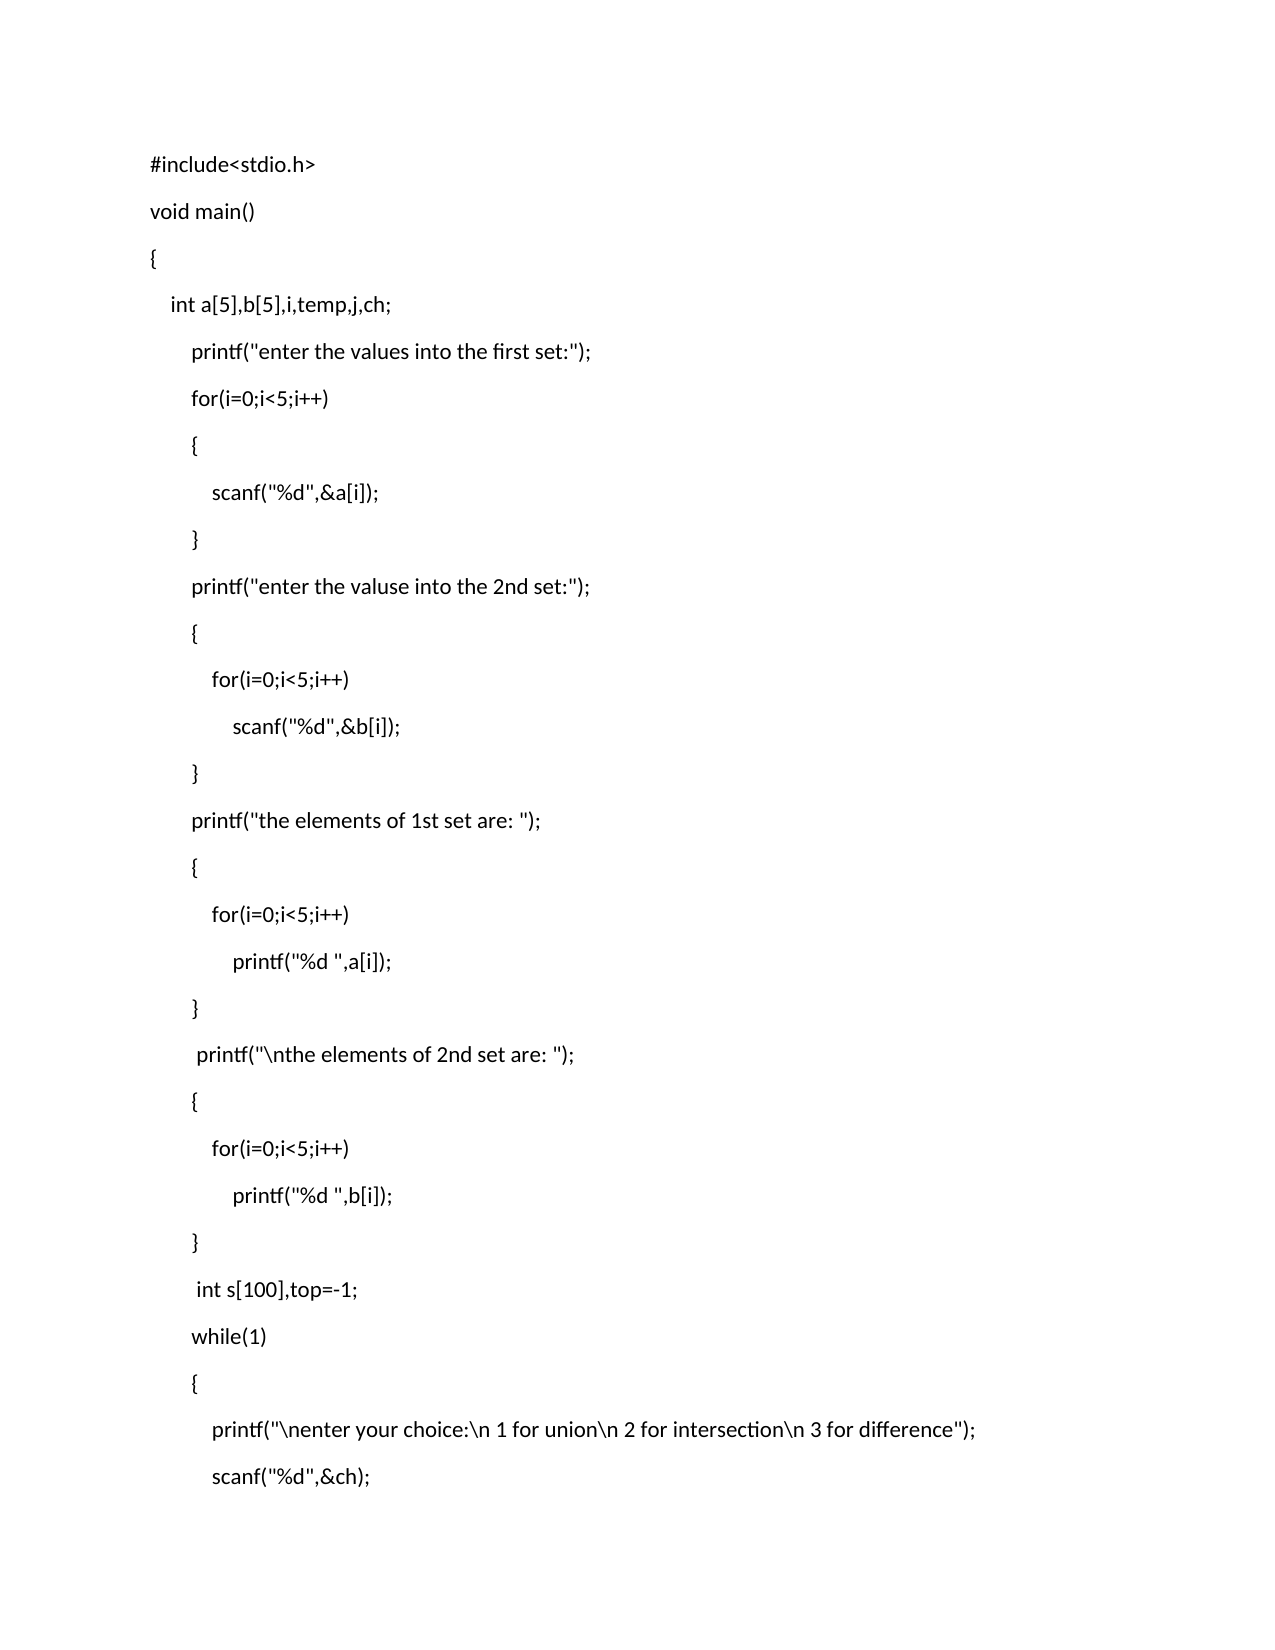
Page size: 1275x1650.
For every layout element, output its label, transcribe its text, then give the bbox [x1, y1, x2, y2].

text while(1) [150, 1322, 1125, 1350]
text printf("the elements of 1st set are: "); [150, 806, 1125, 834]
text #include<stdio.h> [150, 150, 1125, 178]
text printf("enter the valuse into the 2nd set:"); [150, 572, 1125, 600]
text scanf("%d",&a[i]); [150, 478, 1125, 506]
text for(i=0;i<5;i++) [150, 900, 1125, 928]
text for(i=0;i<5;i++) [150, 384, 1125, 412]
text scanf("%d",&b[i]); [150, 712, 1125, 741]
text } [150, 525, 1125, 553]
text printf("%d ",a[i]); [150, 947, 1125, 975]
text } [150, 994, 1125, 1022]
text int a[5],b[5],i,temp,j,ch; [150, 291, 1125, 319]
text printf("%d ",b[i]); [150, 1181, 1125, 1209]
text for(i=0;i<5;i++) [150, 1134, 1125, 1162]
text printf("\nthe elements of 2nd set are: "); [150, 1041, 1125, 1069]
text printf("enter the values into the first set:"); [150, 337, 1125, 366]
text } [150, 1228, 1125, 1256]
text { [150, 244, 1125, 272]
text printf("\nenter your choice:\n 1 for union\n 2 for intersection\n 3 for difference"); [150, 1416, 1125, 1444]
text { [150, 1087, 1125, 1116]
text int s[100],top=-1; [150, 1275, 1125, 1303]
text { [150, 1369, 1125, 1397]
text { [150, 431, 1125, 459]
text void main() [150, 197, 1125, 225]
text { [150, 853, 1125, 881]
text scanf("%d",&ch); [150, 1462, 1125, 1491]
text } [150, 759, 1125, 787]
text { [150, 619, 1125, 647]
text for(i=0;i<5;i++) [150, 666, 1125, 694]
